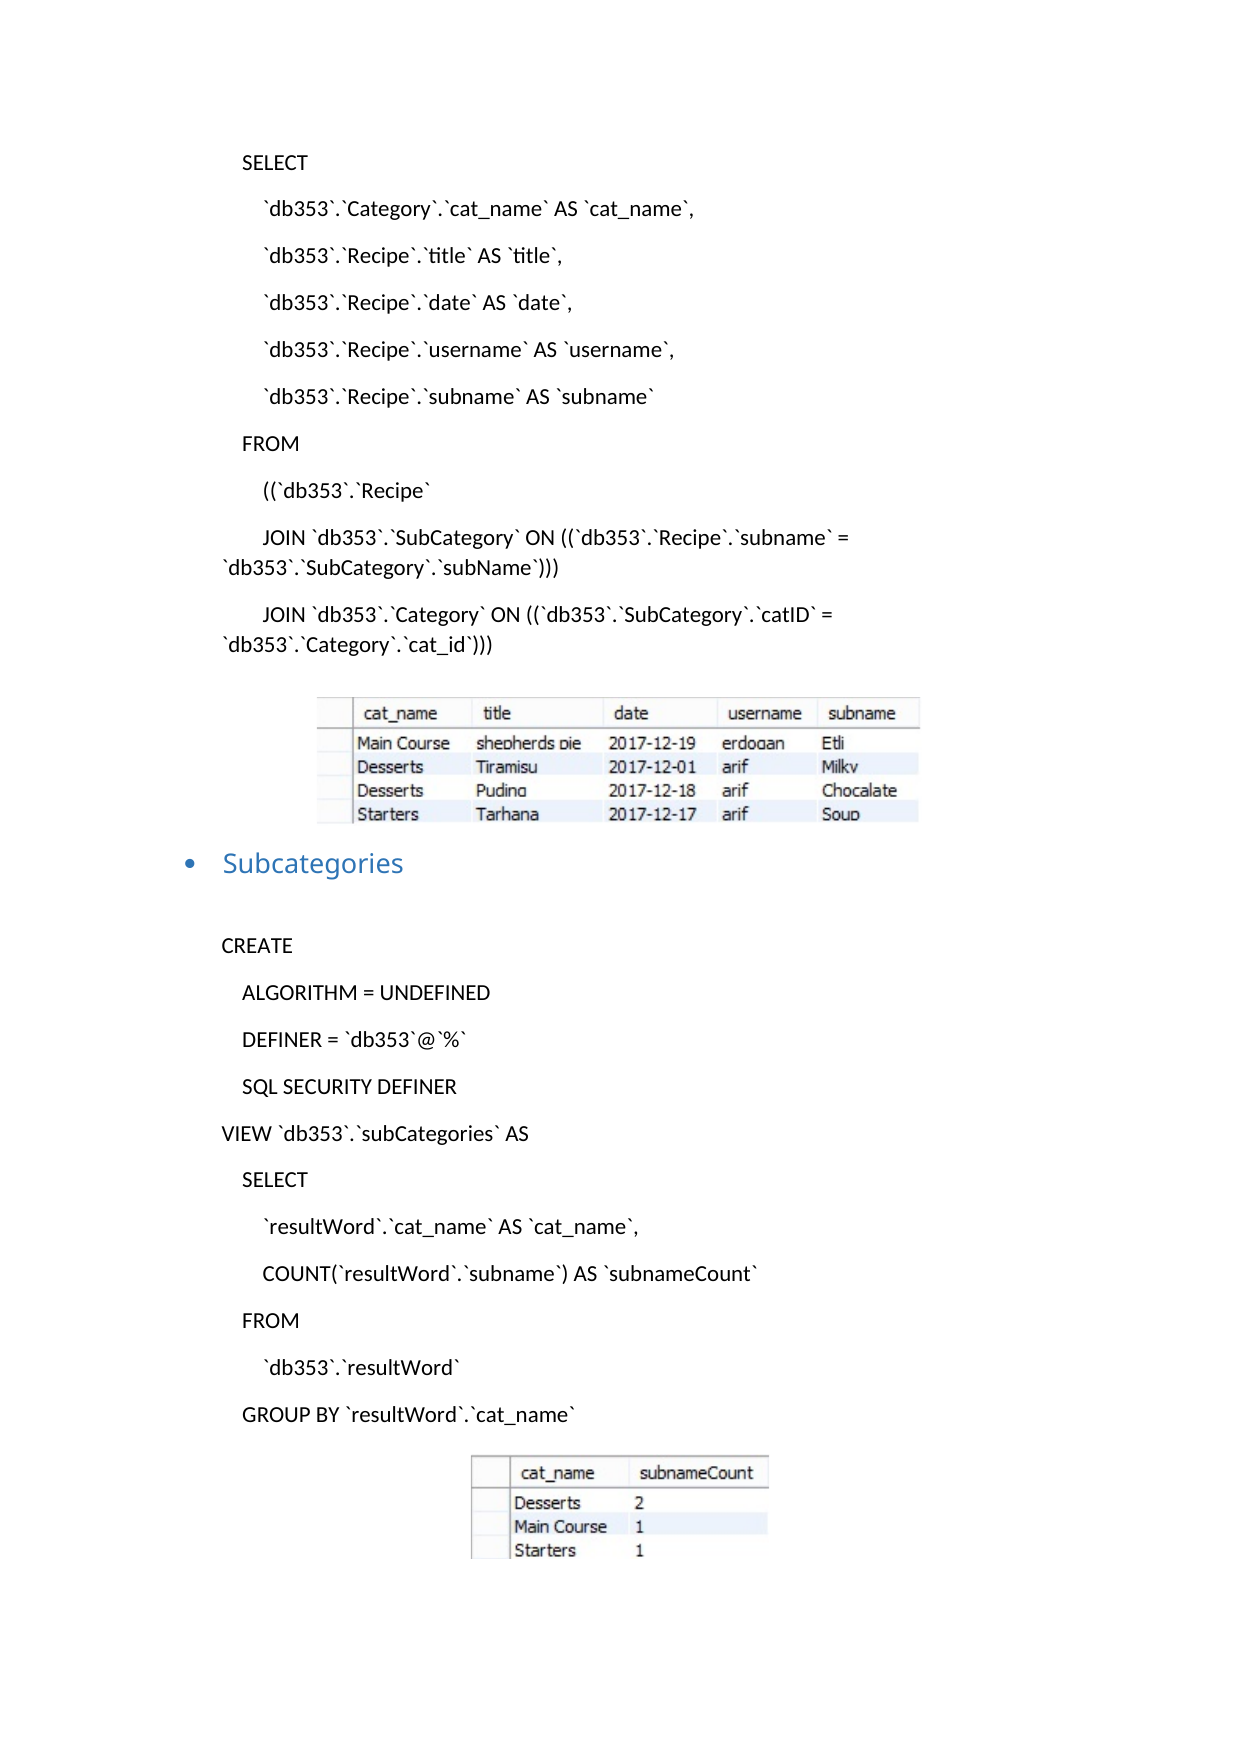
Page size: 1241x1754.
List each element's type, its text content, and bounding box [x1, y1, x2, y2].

text COUNT(`resultWord`.`subname`) AS `subnameCount` [221, 1259, 1093, 1287]
text `db353`.`Category`.`cat_name` AS `cat_name`, [221, 194, 1093, 222]
text ALGORITHM = UNDEFINED [221, 978, 1093, 1006]
text `db353`.`Recipe`.`username` AS `username`, [221, 335, 1093, 363]
text DEFINER = `db353`@`%` [221, 1025, 1093, 1053]
text SELECT [221, 1166, 1093, 1193]
text GROUP BY `resultWord`.`cat_name` [221, 1400, 1093, 1428]
text `db353`.`Recipe`.`date` AS `date`, [221, 288, 1093, 316]
text `db353`.`Recipe`.`title` AS `title`, [221, 241, 1093, 269]
text SQL SECURITY DEFINER [221, 1072, 1093, 1100]
text `db353`.`resultWord` [221, 1353, 1093, 1381]
text `db353`.`Recipe`.`subname` AS `subname` [221, 382, 1093, 410]
text JOIN `db353`.`SubCategory` ON ((`db353`.`Recipe`.`subname` = `db353`.`SubCategory`.`subName`))) [221, 523, 1093, 581]
text `resultWord`.`cat_name` AS `cat_name`, [221, 1212, 1093, 1240]
text CREATE [221, 931, 1093, 959]
picture [315, 697, 921, 826]
text FROM [221, 1306, 1093, 1334]
picture [469, 1454, 768, 1558]
text FROM [221, 429, 1093, 457]
text VIEW `db353`.`subCategories` AS [221, 1119, 1093, 1147]
text JOIN `db353`.`Category` ON ((`db353`.`SubCategory`.`catID` = `db353`.`Category`.`cat_id`))) [221, 600, 1093, 658]
text ((`db353`.`Recipe` [221, 476, 1093, 504]
text SELECT [221, 148, 1093, 176]
subtitle Subcategories [185, 844, 1093, 881]
